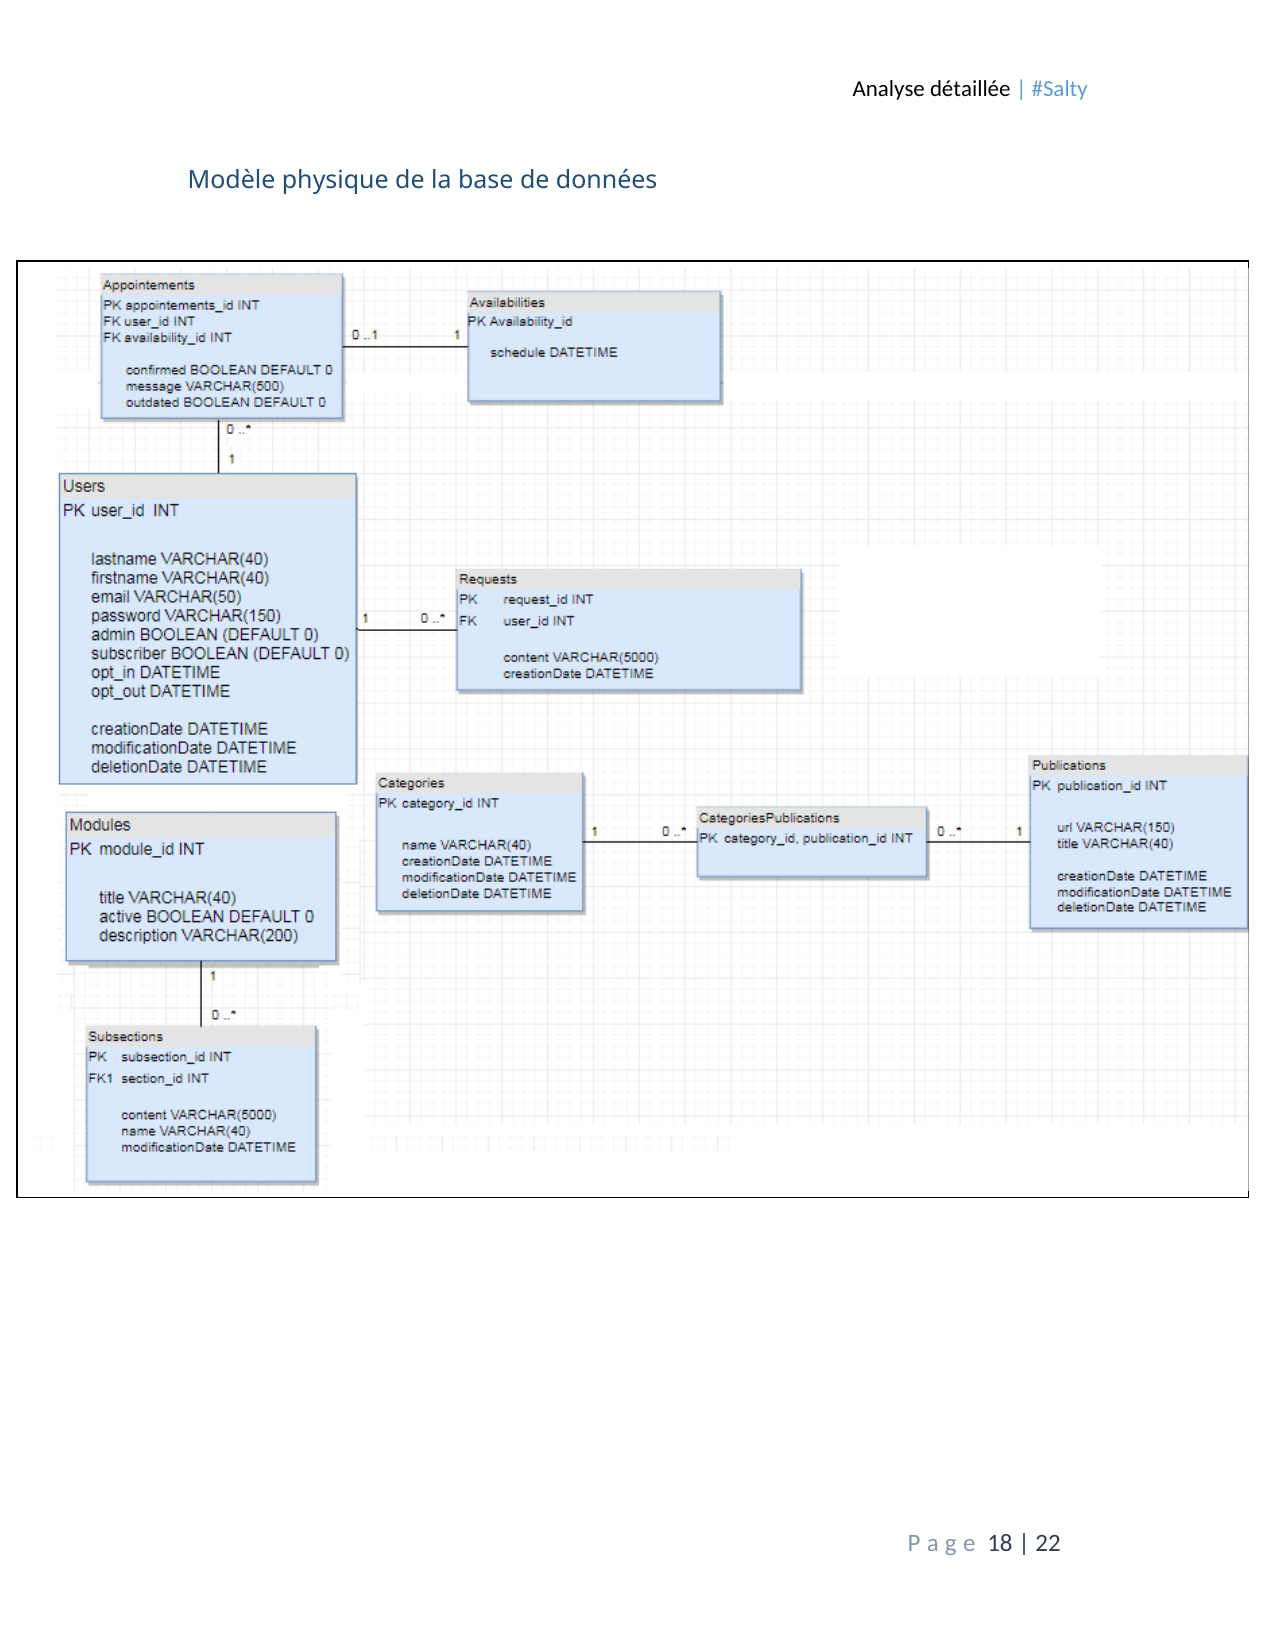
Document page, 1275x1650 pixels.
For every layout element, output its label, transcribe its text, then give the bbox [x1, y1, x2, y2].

subtitle Modèle physique de la base de données [187, 162, 1087, 196]
picture [32, 268, 1249, 1191]
